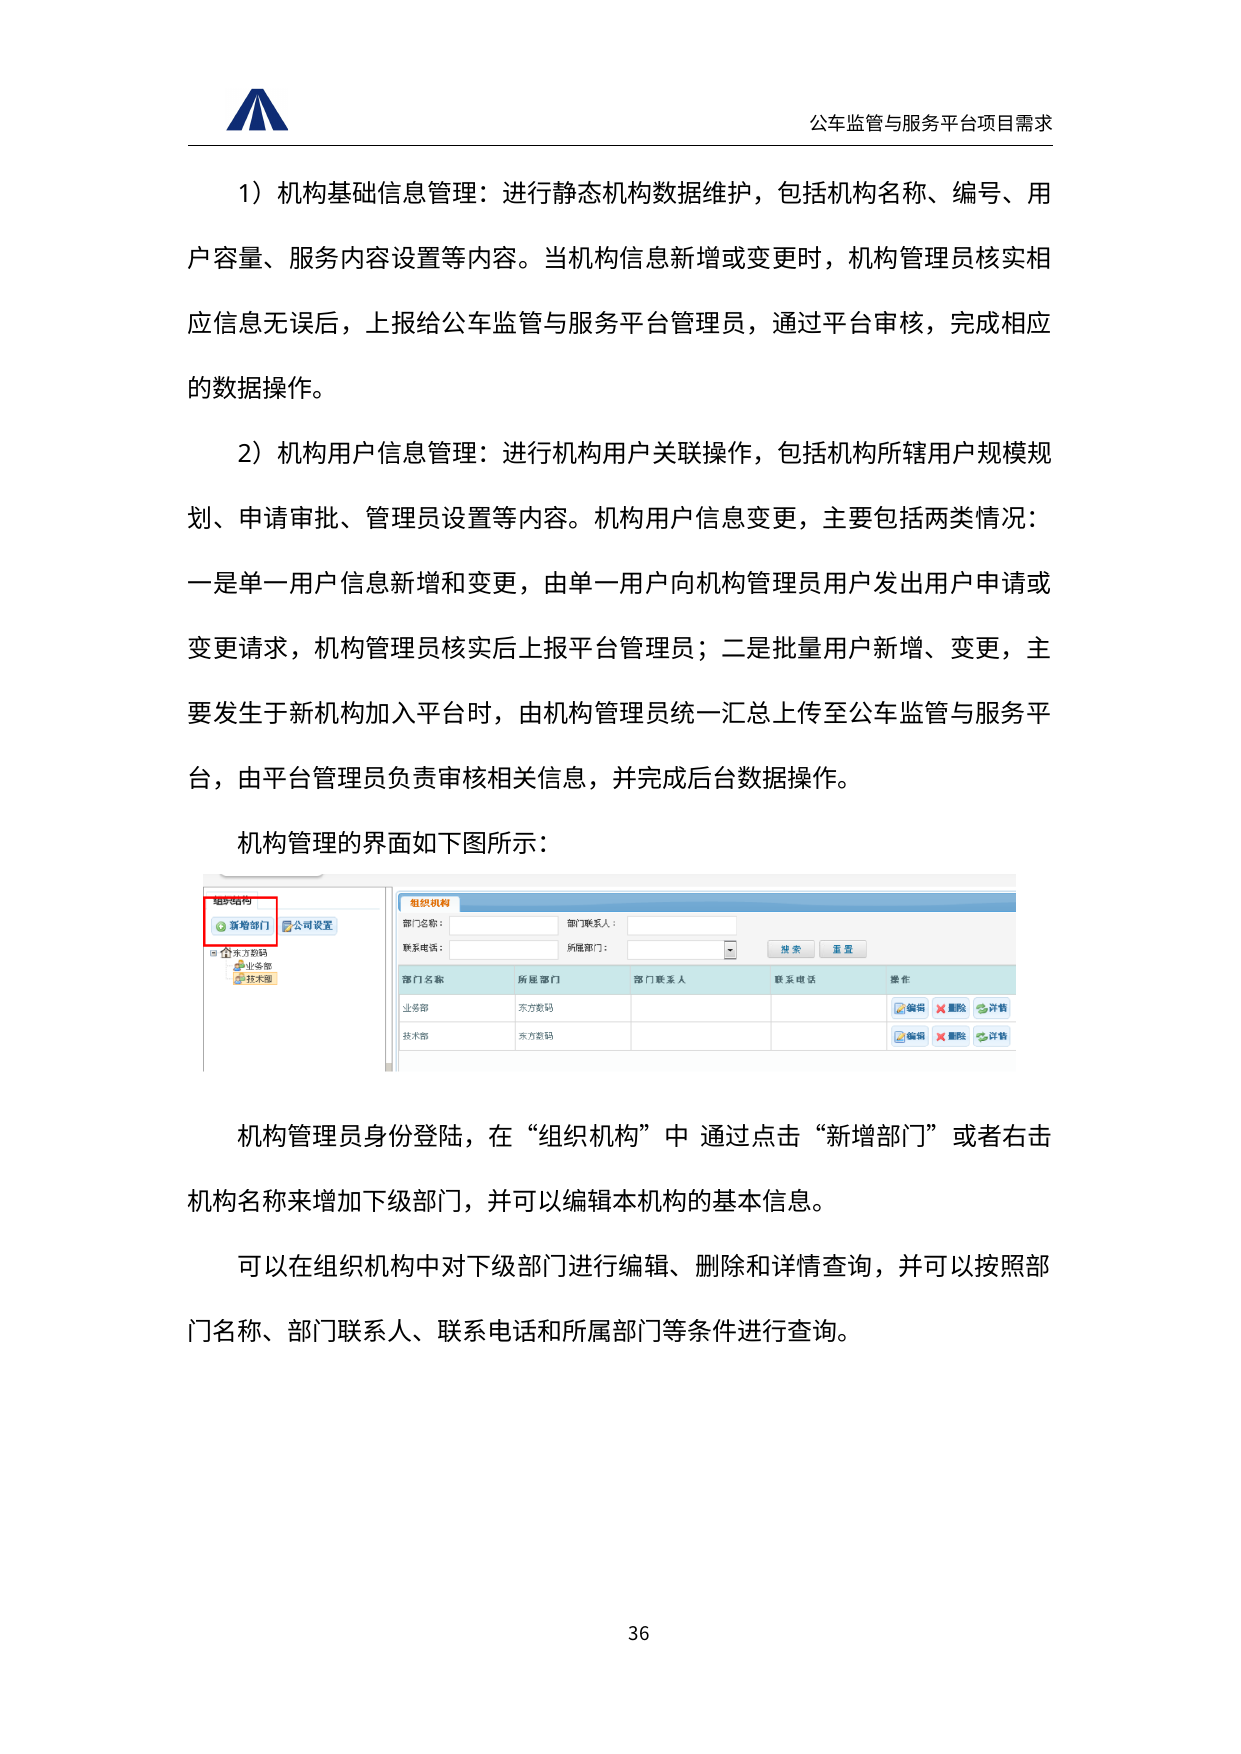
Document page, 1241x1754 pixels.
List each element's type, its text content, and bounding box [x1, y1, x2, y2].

text 2）机构用户信息管理：进行机构用户关联操作，包括机构所辖用户规模规划、申请审批、管理员设置等内容。机构用户信息变更，主要包括两类情况：一是单一用户信息新增和变更，由单一用户向机构管理员用户发出用户申请或变更请求，机构管理员核实后上报平台管理员；二是批量用户新增、变更，主要发生于新机构加入平台时，由机构管理员统一汇总上传至公车监管与服务平台，由平台管理员负责审核相关信息，并完成后台数据操作。 [187, 419, 1053, 809]
text 1）机构基础信息管理：进行静态机构数据维护，包括机构名称、编号、用户容量、服务内容设置等内容。当机构信息新增或变更时，机构管理员核实相应信息无误后，上报给公车监管与服务平台管理员，通过平台审核，完成相应的数据操作。 [187, 159, 1053, 419]
text 机构管理员身份登陆，在“组织机构”中 通过点击“新增部门”或者右击机构名称来增加下级部门，并可以编辑本机构的基本信息。 [187, 1102, 1053, 1232]
text 机构管理的界面如下图所示： [187, 809, 1053, 874]
picture [225, 88, 289, 131]
picture [187, 874, 1054, 1084]
text 可以在组织机构中对下级部门进行编辑、删除和详情查询，并可以按照部门名称、部门联系人、联系电话和所属部门等条件进行查询。 [187, 1232, 1053, 1362]
